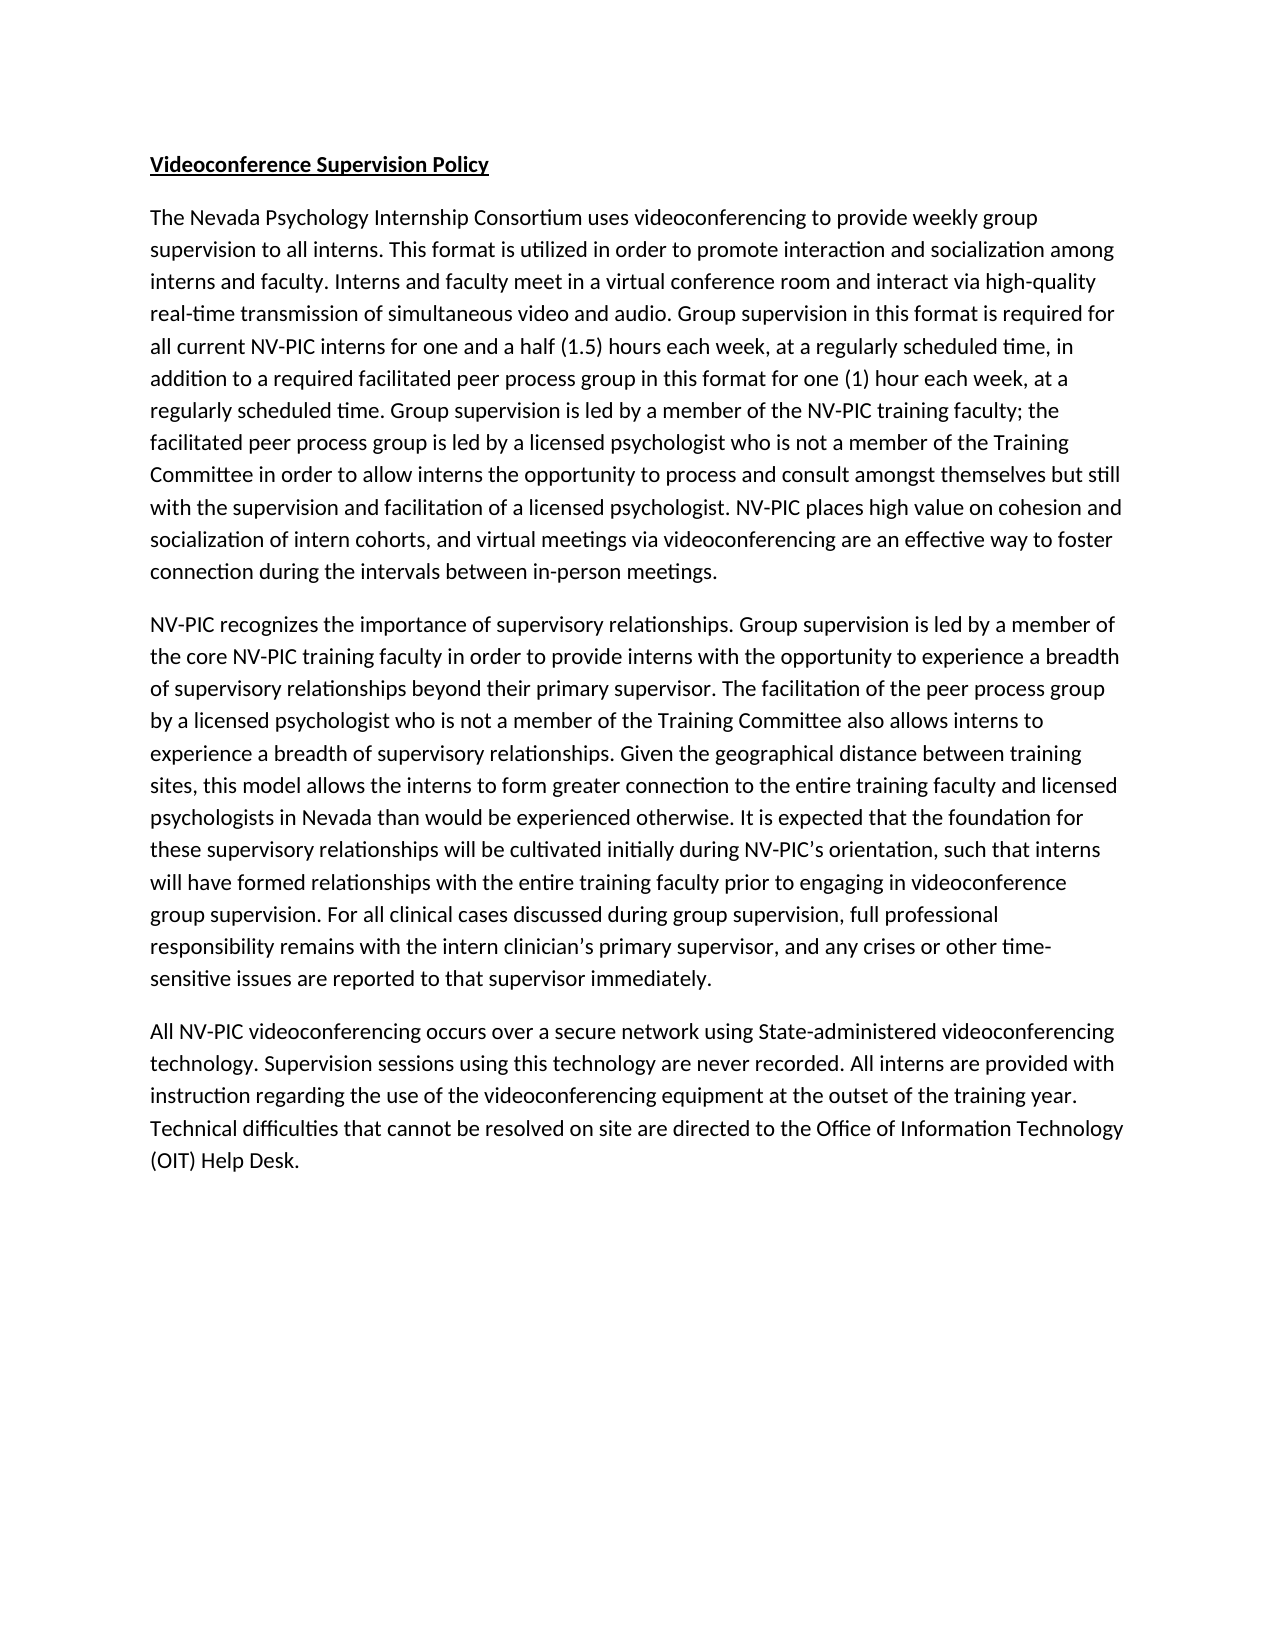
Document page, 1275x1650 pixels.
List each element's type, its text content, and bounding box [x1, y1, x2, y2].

text All NV-PIC videoconferencing occurs over a secure network using State-administered videoconferencing technology. Supervision sessions using this technology are never recorded. All interns are provided with instruction regarding the use of the videoconferencing equipment at the outset of the training year. Technical difficulties that cannot be resolved on site are directed to the Office of Information Technology (OIT) Help Desk. [150, 1017, 1125, 1174]
text Videoconference Supervision Policy [150, 150, 1125, 178]
text The Nevada Psychology Internship Consortium uses videoconferencing to provide weekly group supervision to all interns. This format is utilized in order to promote interaction and socialization among interns and faculty. Interns and faculty meet in a virtual conference room and interact via high-quality real-time transmission of simultaneous video and audio. Group supervision in this format is required for all current NV-PIC interns for one and a half (1.5) hours each week, at a regularly scheduled time, in addition to a required facilitated peer process group in this format for one (1) hour each week, at a regularly scheduled time. Group supervision is led by a member of the NV-PIC training faculty; the facilitated peer process group is led by a licensed psychologist who is not a member of the Training Committee in order to allow interns the opportunity to process and consult amongst themselves but still with the supervision and facilitation of a licensed psychologist. NV-PIC places high value on cohesion and socialization of intern cohorts, and virtual meetings via videoconferencing are an effective way to foster connection during the intervals between in-person meetings. [150, 203, 1125, 585]
text NV-PIC recognizes the importance of supervisory relationships. Group supervision is led by a member of the core NV-PIC training faculty in order to provide interns with the opportunity to experience a breadth of supervisory relationships beyond their primary supervisor. The facilitation of the peer process group by a licensed psychologist who is not a member of the Training Committee also allows interns to experience a breadth of supervisory relationships. Given the geographical distance between training sites, this model allows the interns to form greater connection to the entire training faculty and licensed psychologists in Nevada than would be experienced otherwise. It is expected that the foundation for these supervisory relationships will be cultivated initially during NV-PIC’s orientation, such that interns will have formed relationships with the entire training faculty prior to engaging in videoconference group supervision. For all clinical cases discussed during group supervision, full professional responsibility remains with the intern clinician’s primary supervisor, and any crises or other time-sensitive issues are reported to that supervisor immediately. [150, 610, 1125, 992]
